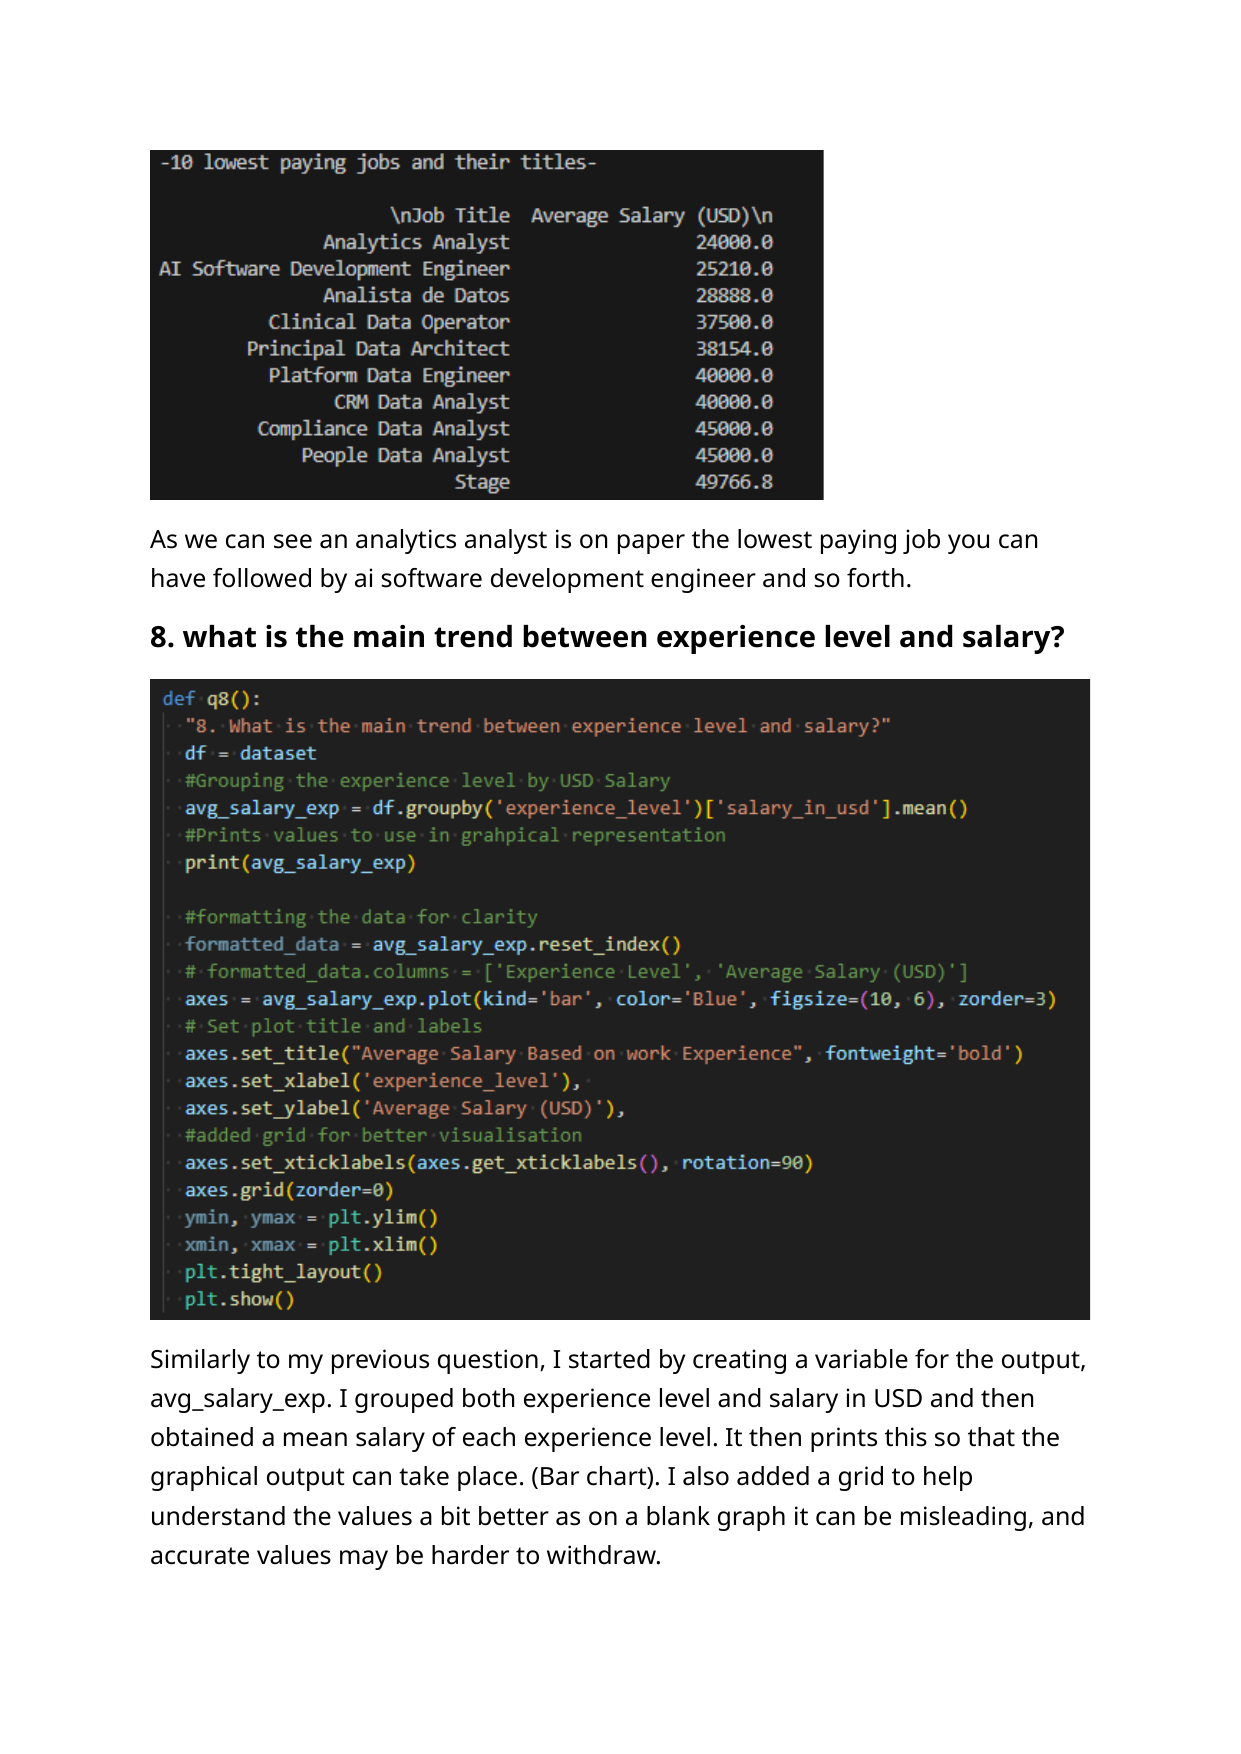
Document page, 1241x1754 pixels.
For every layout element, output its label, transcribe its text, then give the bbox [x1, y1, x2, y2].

text 8. what is the main trend between experience level and salary? [150, 617, 1090, 656]
picture [150, 150, 824, 500]
text As we can see an analytics analyst is on paper the lowest paying job you can have followed by ai software development engineer and so forth. [150, 522, 1090, 595]
picture [150, 679, 1091, 1320]
text Similarly to my previous question, I started by creating a variable for the output, avg_salary_exp. I grouped both experience level and salary in USD and then obtained a mean salary of each experience level. It then prints this so that the graphical output can take place. (Bar chart). I also added a grid to help understand the values a bit better as on a blank graph it can be misleading, and accurate values may be harder to withdraw. [150, 1341, 1090, 1571]
